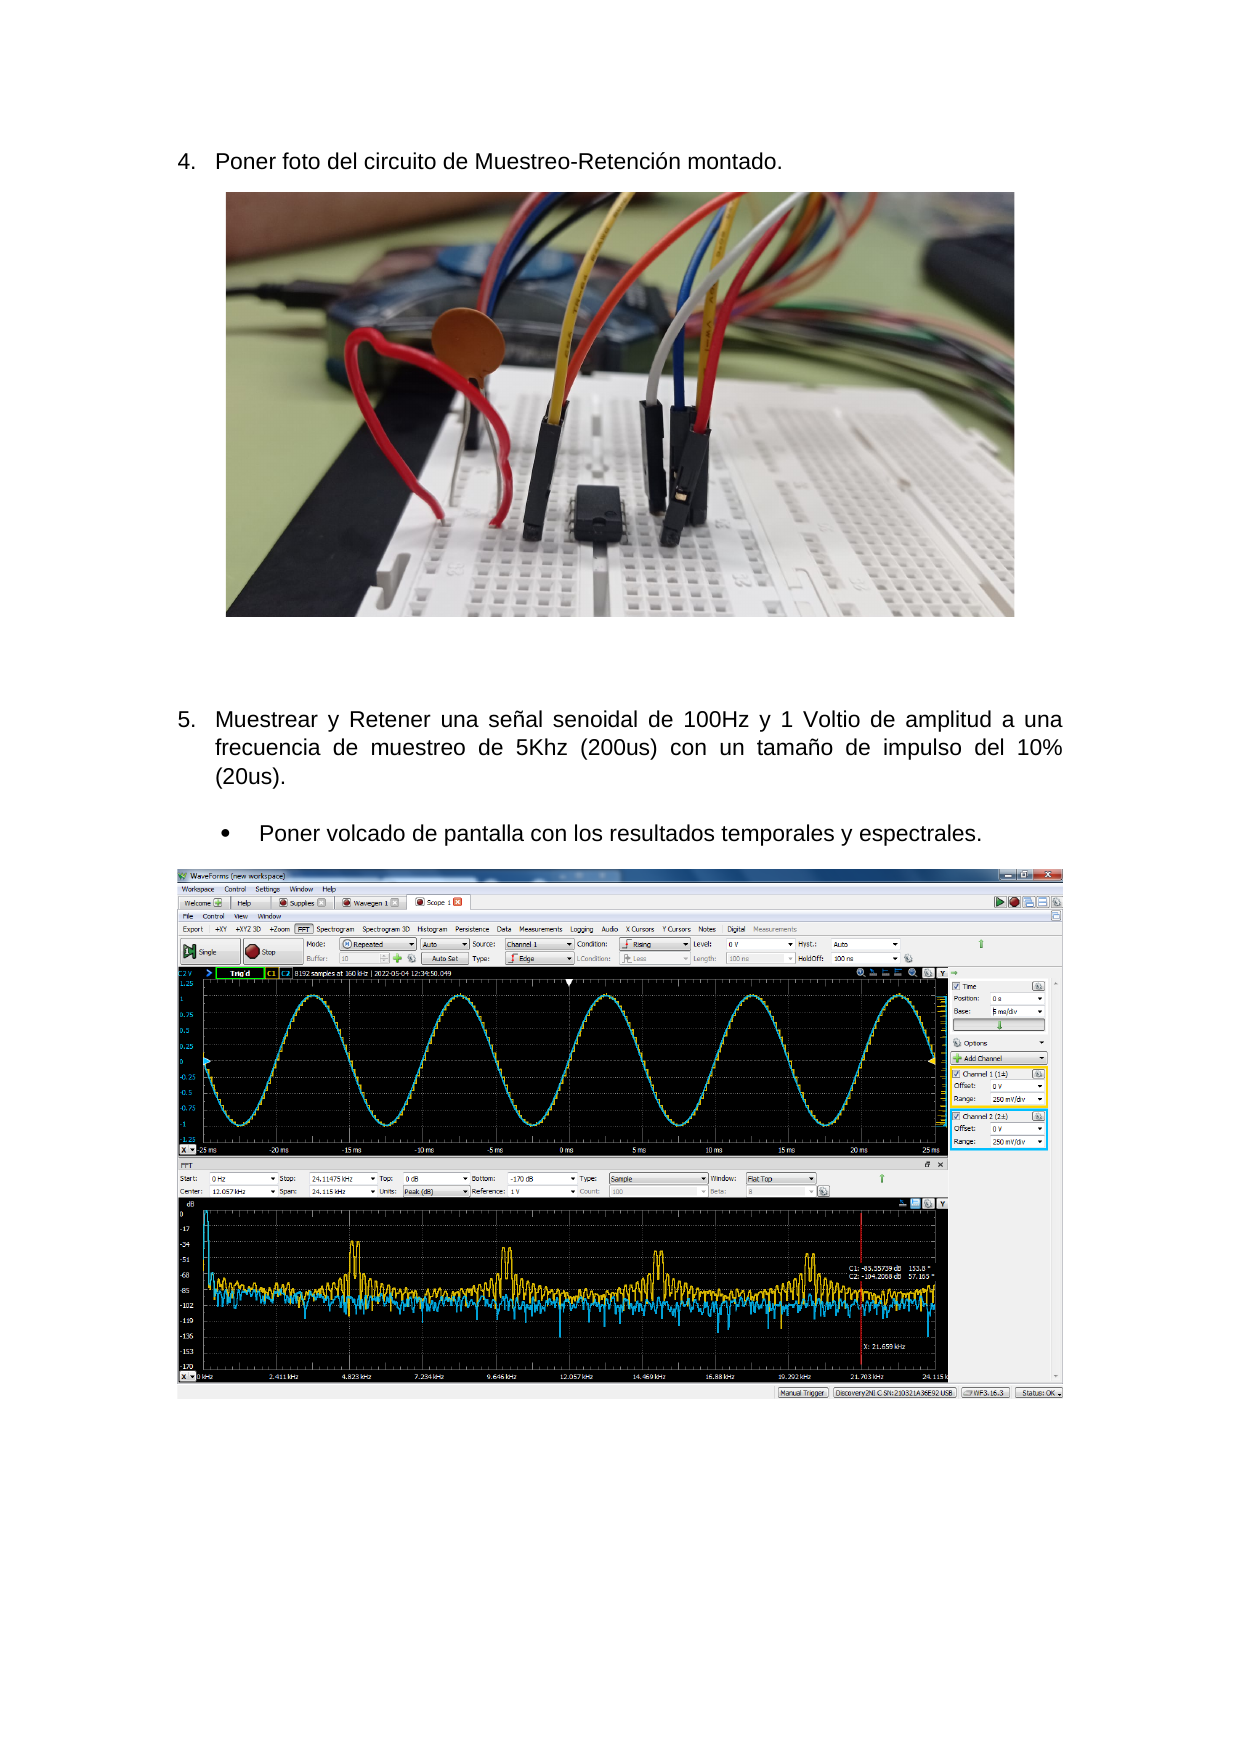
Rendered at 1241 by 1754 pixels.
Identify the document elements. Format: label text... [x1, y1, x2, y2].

list Poner foto del circuito de Muestreo-Retención montado. [177, 148, 1063, 174]
list Muestrear y Retener una señal senoidal de 100Hz y 1 Voltio de amplitud a una frecuencia de muestreo de 5Khz (200us) con un tamaño de impulso del 10% (20us). [177, 706, 1063, 789]
picture [225, 192, 1015, 617]
list Poner volcado de pantalla con los resultados temporales y espectrales. [221, 820, 1063, 846]
picture [177, 869, 1063, 1399]
